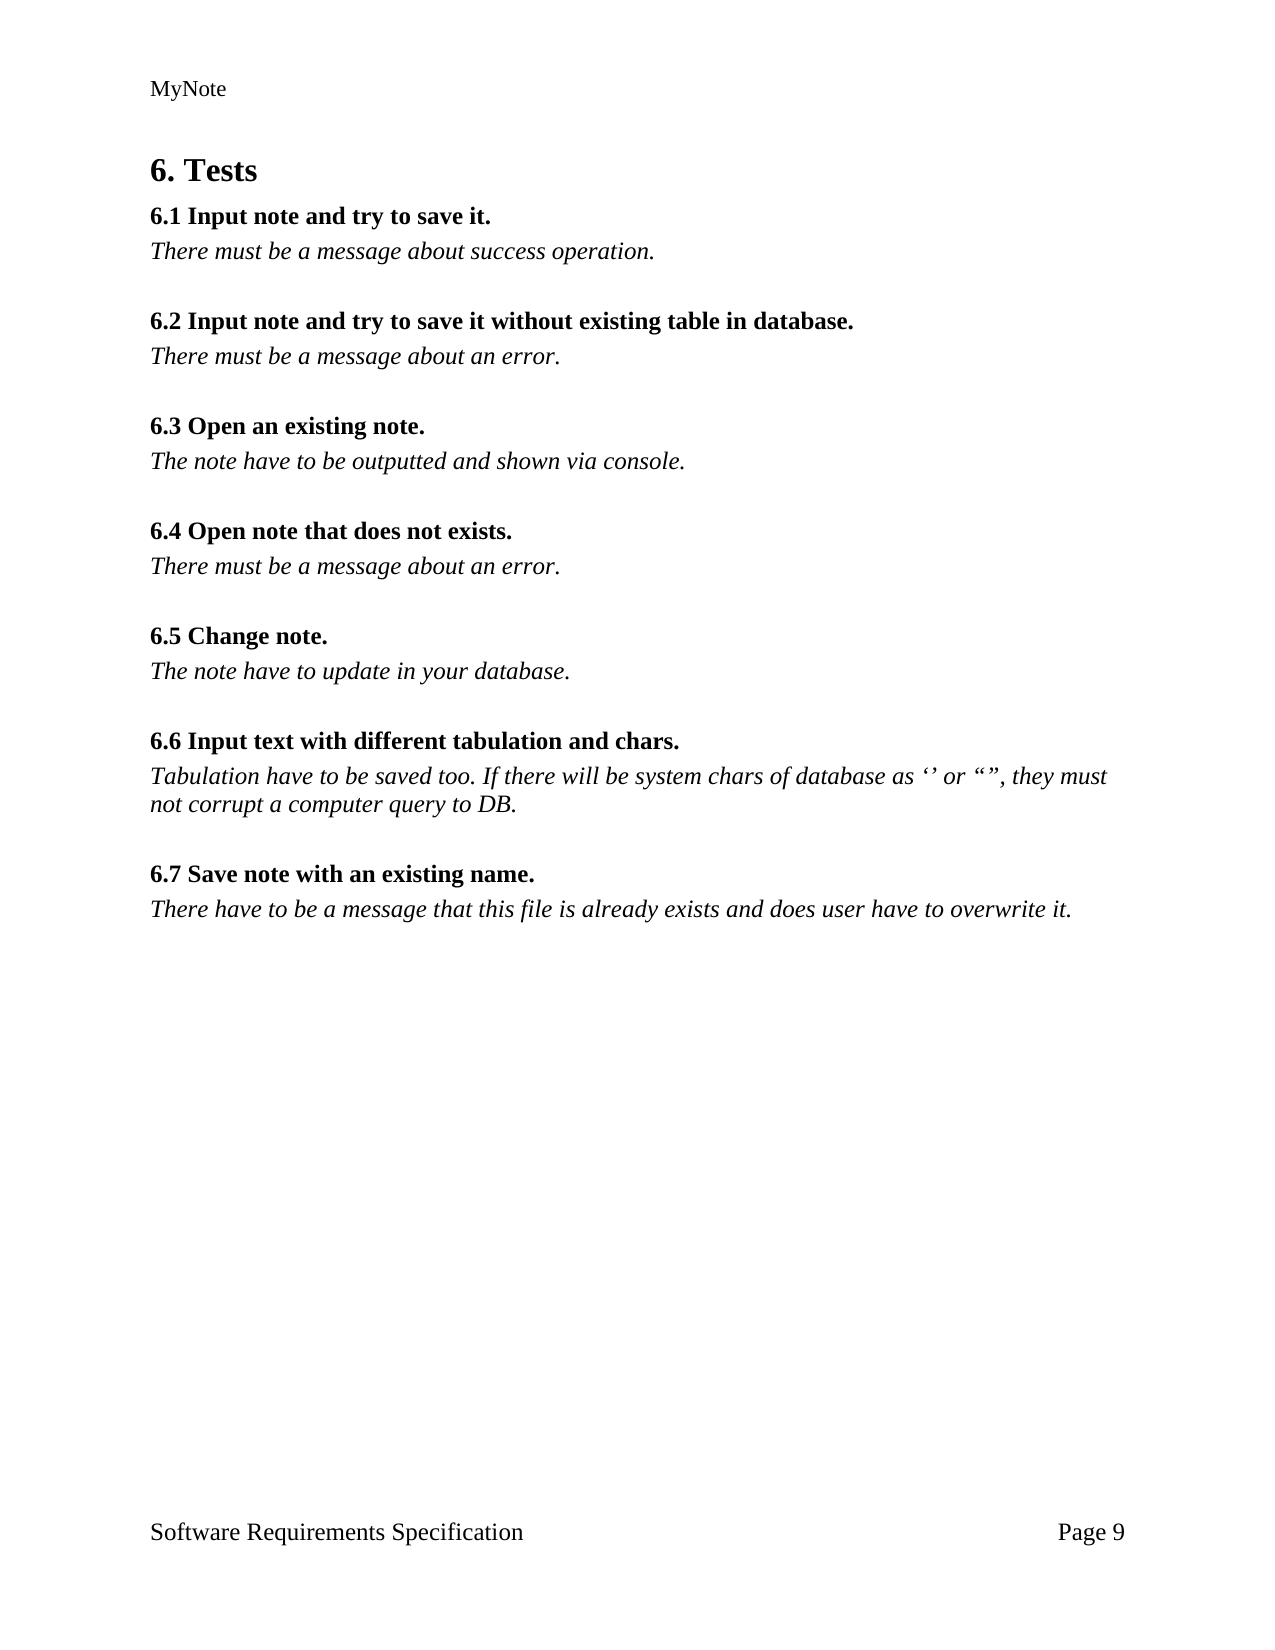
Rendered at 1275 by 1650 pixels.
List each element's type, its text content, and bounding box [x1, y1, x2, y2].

text Tabulation have to be saved too. If there will be system chars of database as ‘’ or “”, they must not corrupt a computer query to DB. [150, 761, 1125, 818]
text There must be a message about success operation. [150, 236, 1125, 264]
text The note have to be outputted and shown via console. [150, 446, 1125, 474]
subtitle 6.7 Save note with an existing name. [150, 859, 1125, 888]
text The note have to update in your database. [150, 656, 1125, 684]
text There must be a message about an error. [150, 551, 1125, 579]
text There have to be a message that this file is already exists and does user have to overwrite it. [150, 894, 1125, 923]
subtitle 6.4 Open note that does not exists. [150, 516, 1125, 544]
subtitle 6.3 Open an existing note. [150, 411, 1125, 439]
subtitle 6.6 Input text with different tabulation and chars. [150, 726, 1125, 754]
text There must be a message about an error. [150, 341, 1125, 369]
subtitle 6.2 Input note and try to save it without existing table in database. [150, 306, 1125, 334]
subtitle 6.5 Change note. [150, 621, 1125, 649]
subtitle 6.1 Input note and try to save it. [150, 201, 1125, 229]
subtitle 6. Tests [150, 150, 1125, 188]
